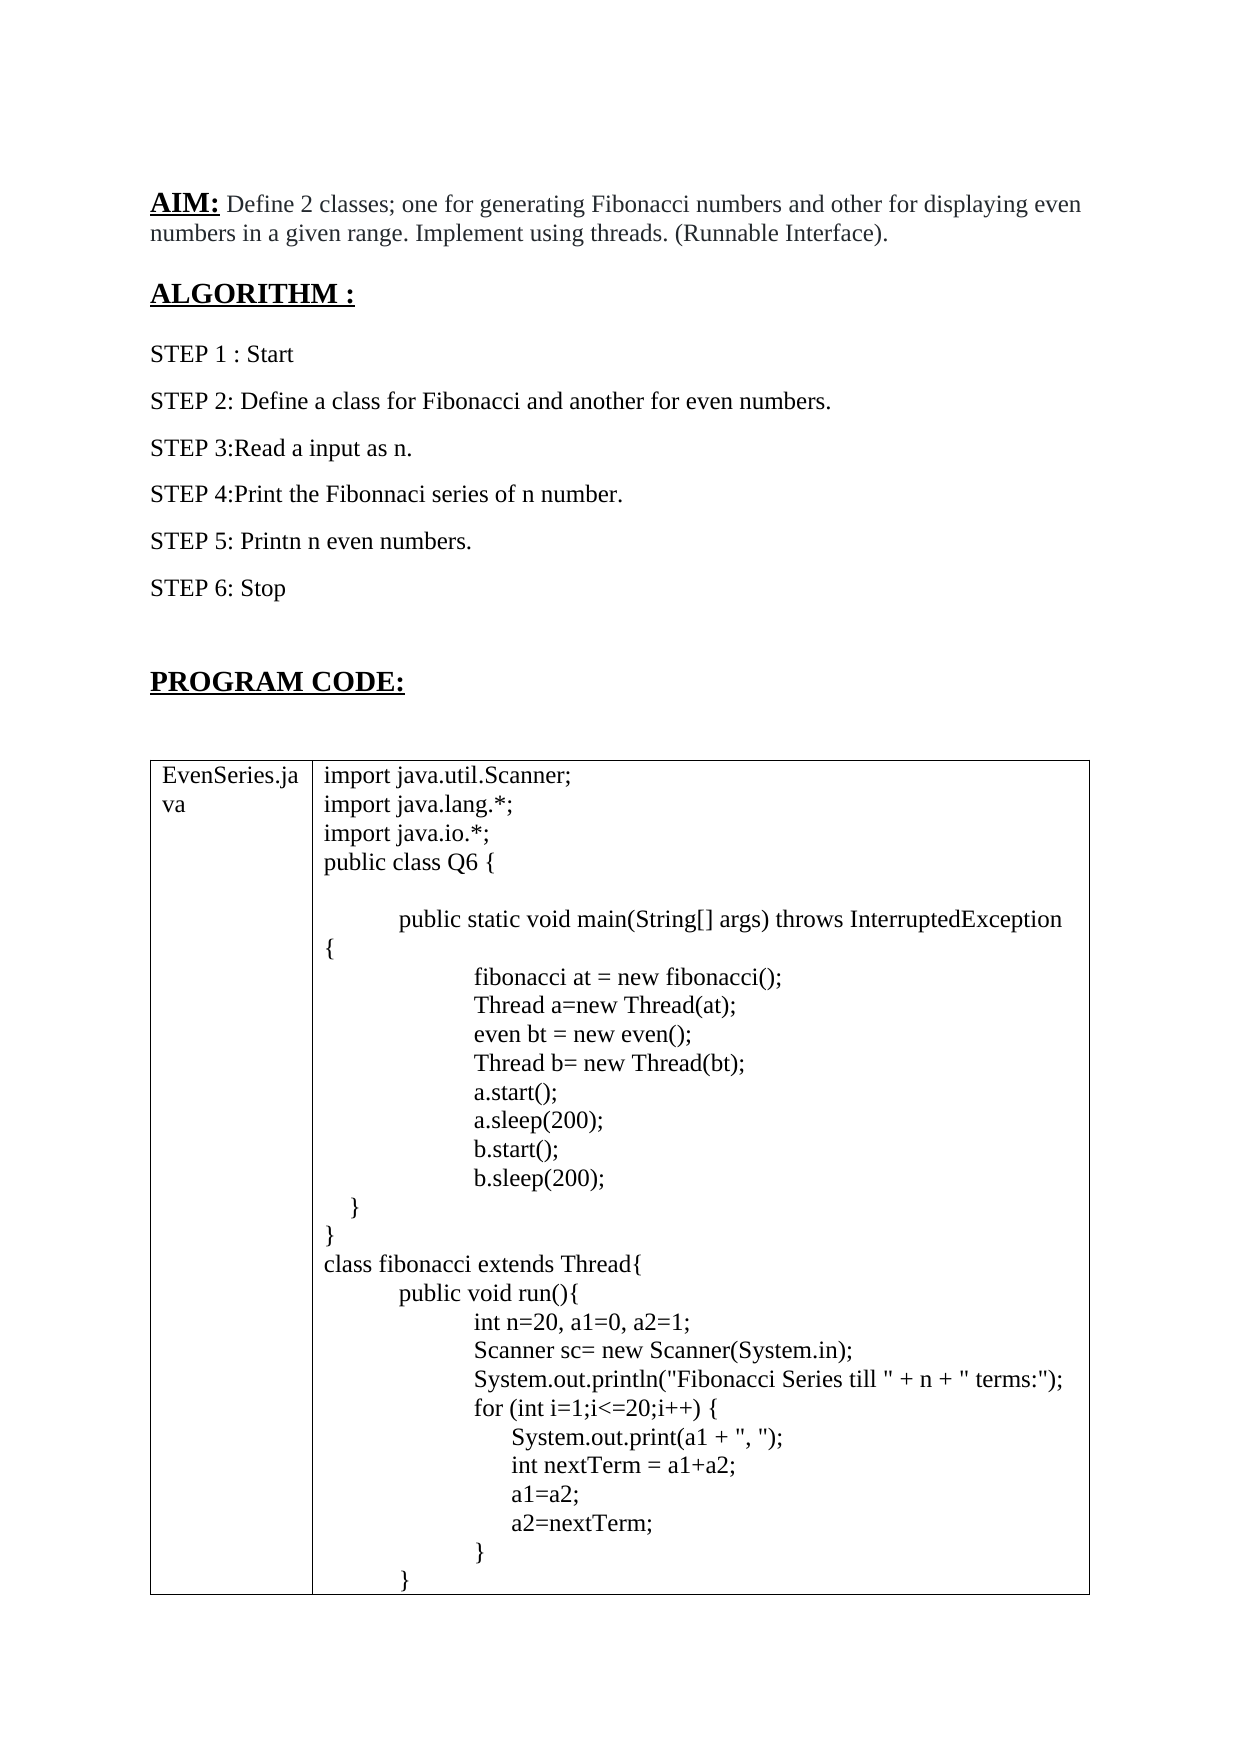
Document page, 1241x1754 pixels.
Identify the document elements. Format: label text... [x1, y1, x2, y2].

text AIM: Define 2 classes; one for generating Fibonacci numbers and other for displaying even numbers in a given range. Implement using threads. (Runnable Interface). [150, 185, 1090, 247]
text STEP 1 : Start [150, 339, 1090, 368]
text PROGRAM CODE: [150, 664, 1090, 697]
text STEP 5: Printn n even numbers. [150, 526, 1090, 555]
text STEP 3:Read a input as n. [150, 433, 1090, 461]
text ALGORITHM : [150, 276, 1090, 310]
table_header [313, 761, 1089, 1594]
text STEP 2: Define a class for Fibonacci and another for even numbers. [150, 386, 1090, 415]
text STEP 6: Stop [150, 573, 1090, 602]
text STEP 4:Print the Fibonnaci series of n number. [150, 479, 1090, 508]
table_header EvenSeries.java [151, 761, 312, 1594]
